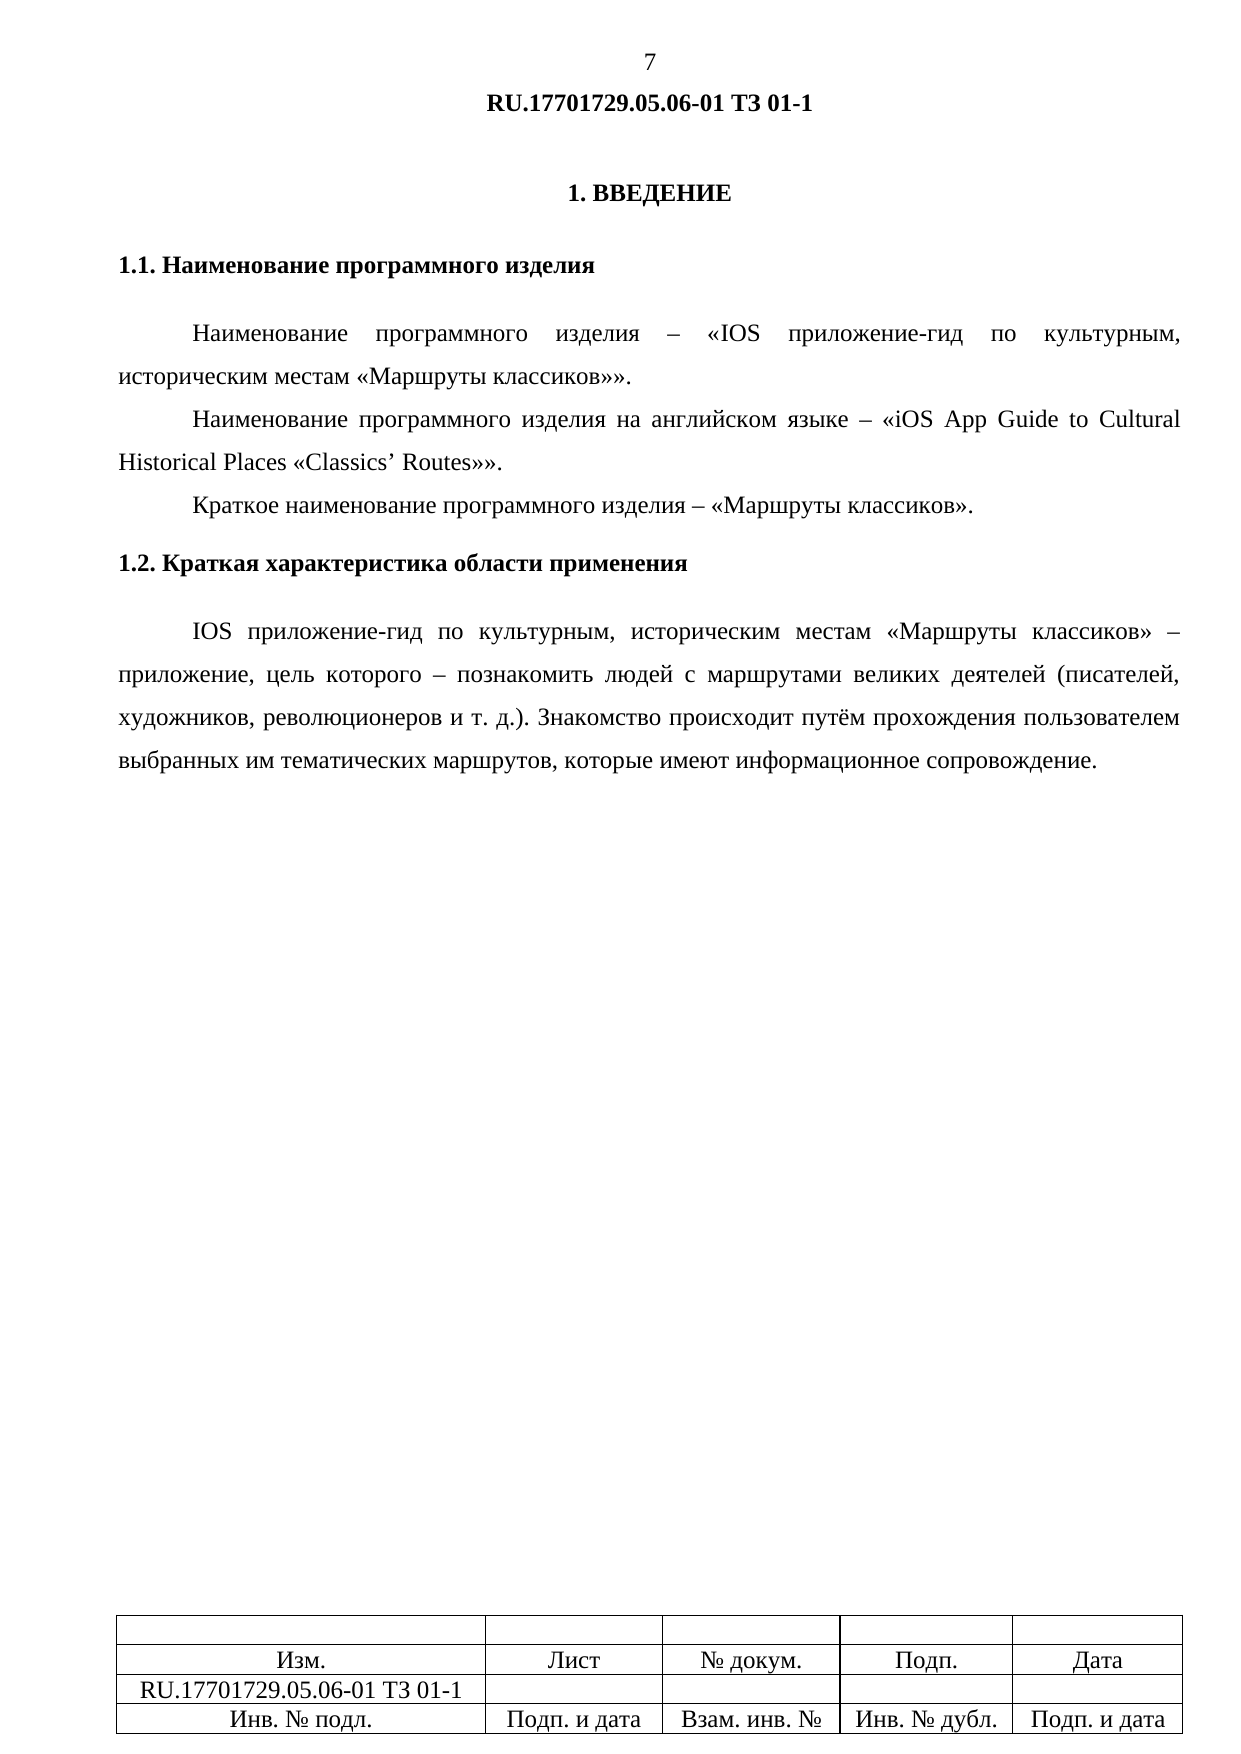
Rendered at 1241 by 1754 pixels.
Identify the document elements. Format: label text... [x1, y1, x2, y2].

text Наименование программного изделия – «IOS приложение-гид по культурным, историческим местам «Маршруты классиков»». [118, 318, 1181, 389]
text Краткое наименование программного изделия – «Маршруты классиков». [118, 490, 1181, 519]
subtitle 1. ВВЕДЕНИЕ [118, 178, 1181, 206]
subtitle 1.1. Наименование программного изделия [118, 250, 1181, 278]
text IOS приложение-гид по культурным, историческим местам «Маршруты классиков» – приложение, цель которого – познакомить людей с маршрутами великих деятелей (писателей, художников, революционеров и т. д.). Знакомство происходит путём прохождения пользователем выбранных им тематических маршрутов, которые имеют информационное сопровождение. [118, 616, 1181, 774]
subtitle 1.2. Краткая характеристика области применения [118, 548, 1181, 577]
text Наименование программного изделия на английском языке – «iOS App Guide to Cultural Historical Places «Classics’ Routes»». [118, 404, 1181, 476]
